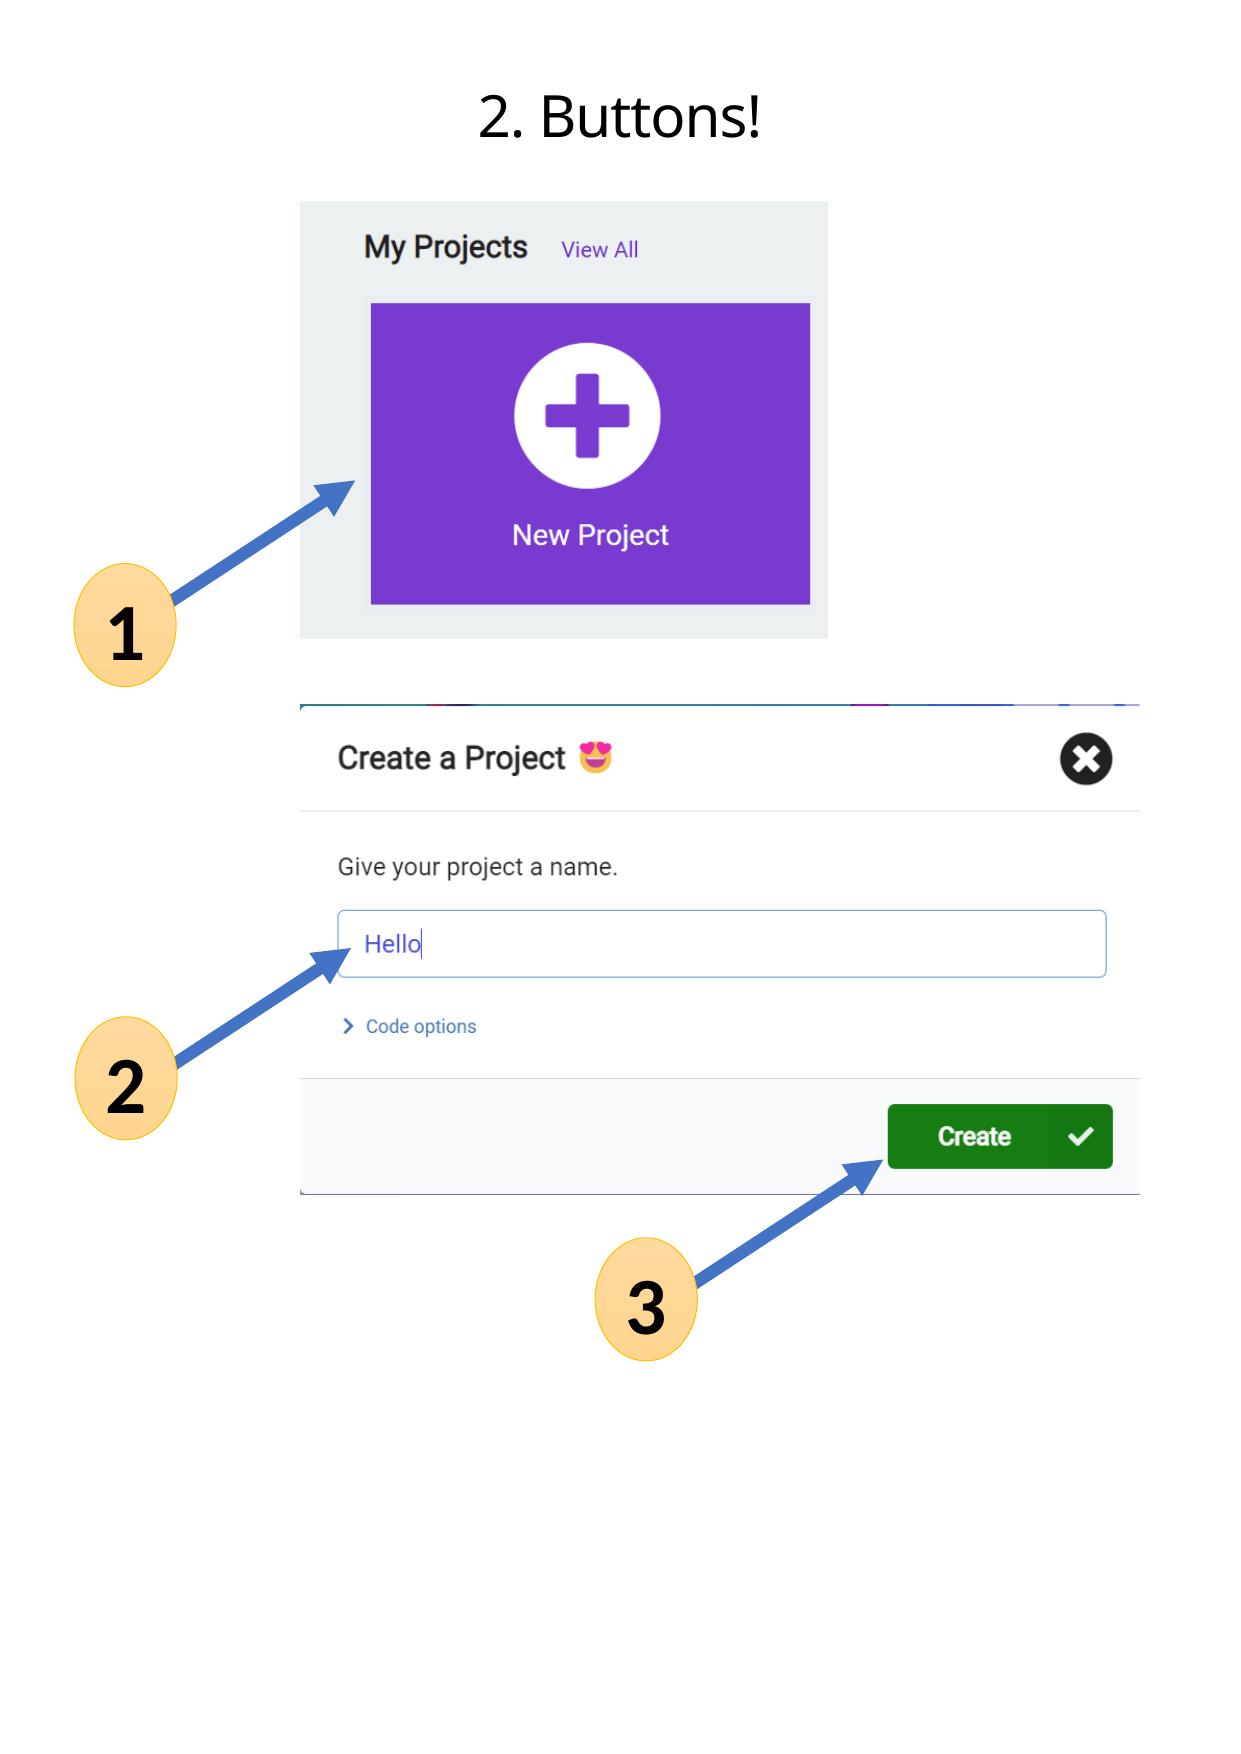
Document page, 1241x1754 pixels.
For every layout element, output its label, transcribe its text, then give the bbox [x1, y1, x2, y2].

title 2. Buttons! [75, 75, 1165, 154]
picture [300, 201, 829, 639]
picture [300, 704, 1140, 1195]
picture [843, 1187, 860, 1195]
